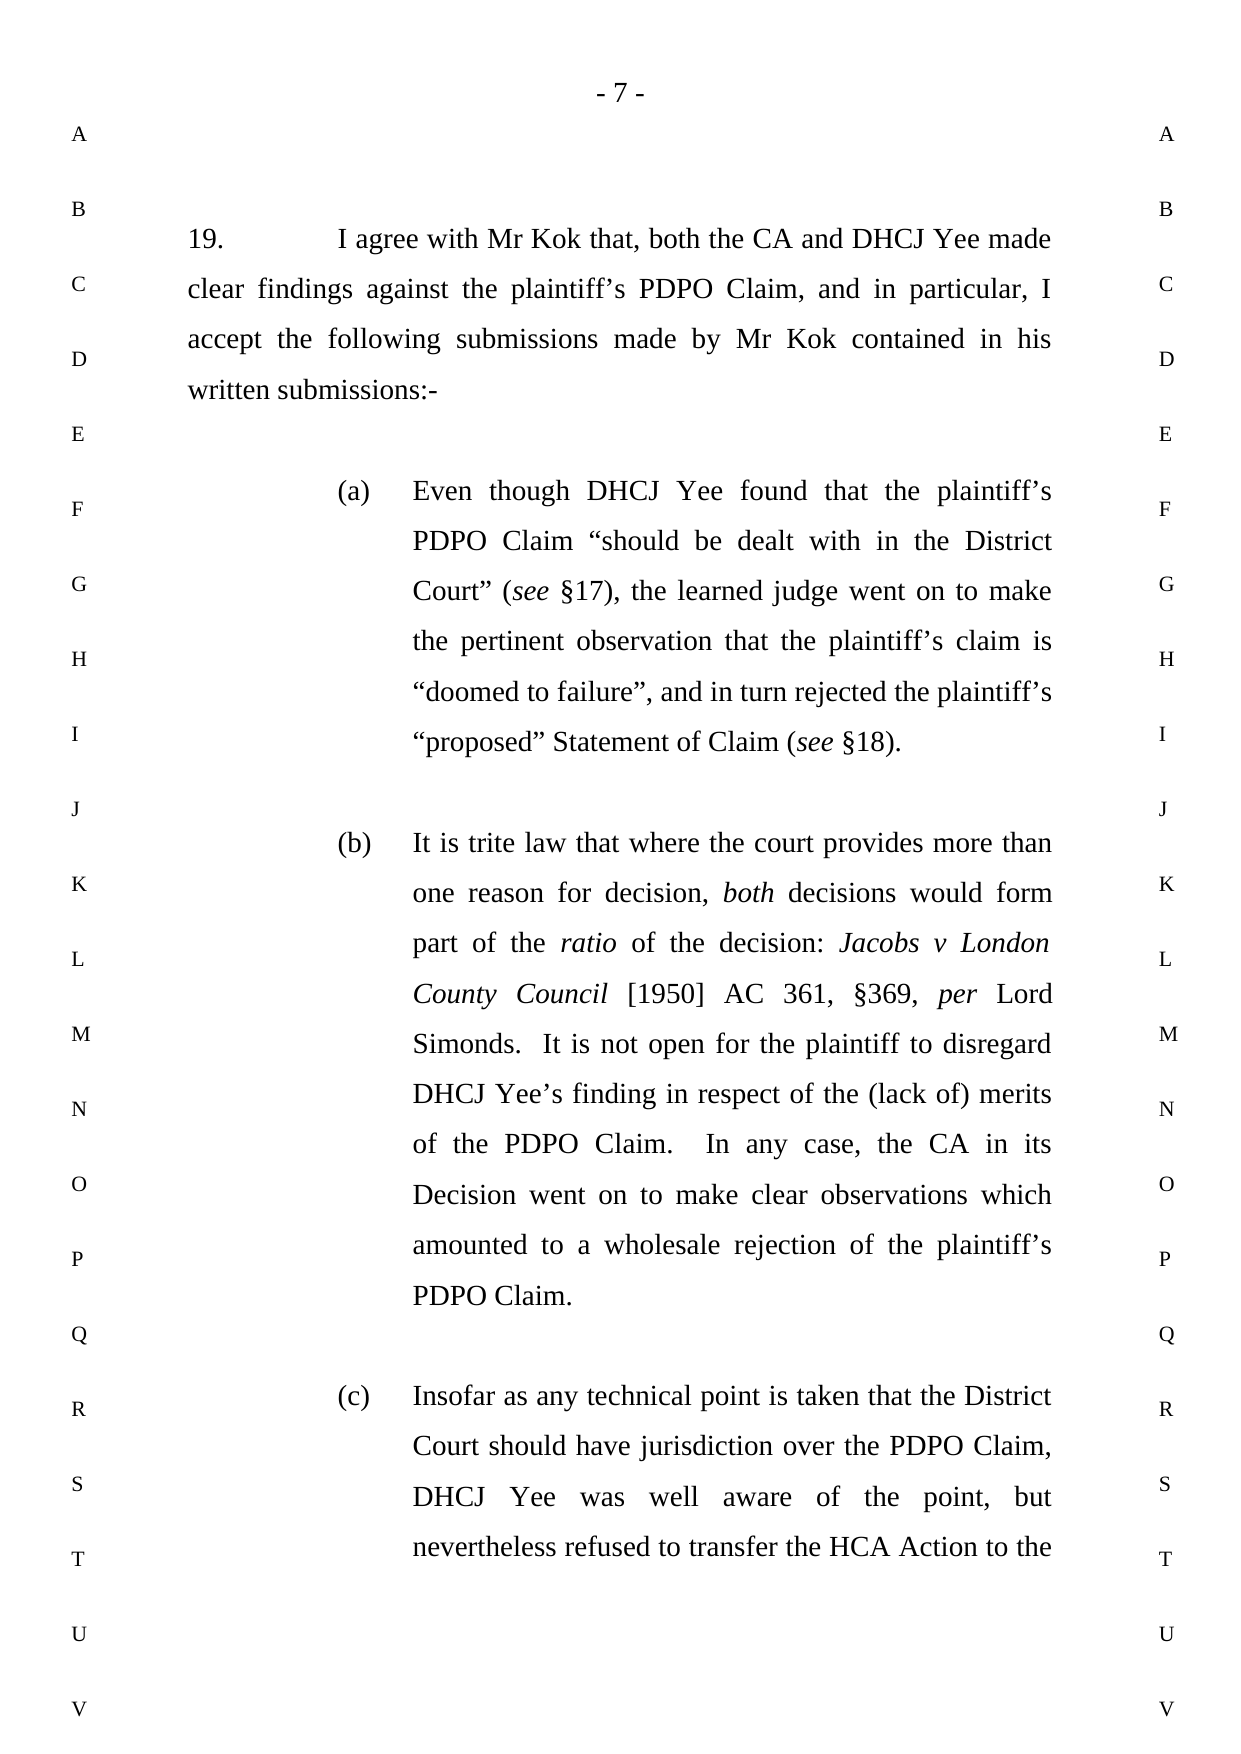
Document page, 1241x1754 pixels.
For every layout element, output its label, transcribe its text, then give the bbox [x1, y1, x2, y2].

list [337, 1378, 1053, 1563]
list It is trite law that where the court provides more than one reason for decision, both decisions would form part of the ratio of the decision: Jacobs v London County Council [1950] AC 361, §369, per Lord Simonds. It is not open for the plaintiff to disregard DHCJ Yee’s finding in respect of the (lack of) merits of the PDPO Claim. In any case, the CA in its Decision went on to make clear observations which amounted to a wholesale rejection of the plaintiff’s PDPO Claim. [337, 825, 1053, 1311]
list I agree with Mr Kok that, both the CA and DHCJ Yee made clear findings against the plaintiff’s PDPO Claim, and in particular, I accept the following submissions made by Mr Kok contained in his written submissions:- [187, 221, 1053, 406]
list Even though DHCJ Yee found that the plaintiff’s PDPO Claim “should be dealt with in the District Court” (see §17), the learned judge went on to make the pertinent observation that the plaintiff’s claim is “doomed to failure”, and in turn rejected the plaintiff’s “proposed” Statement of Claim (see §18). [337, 473, 1053, 758]
